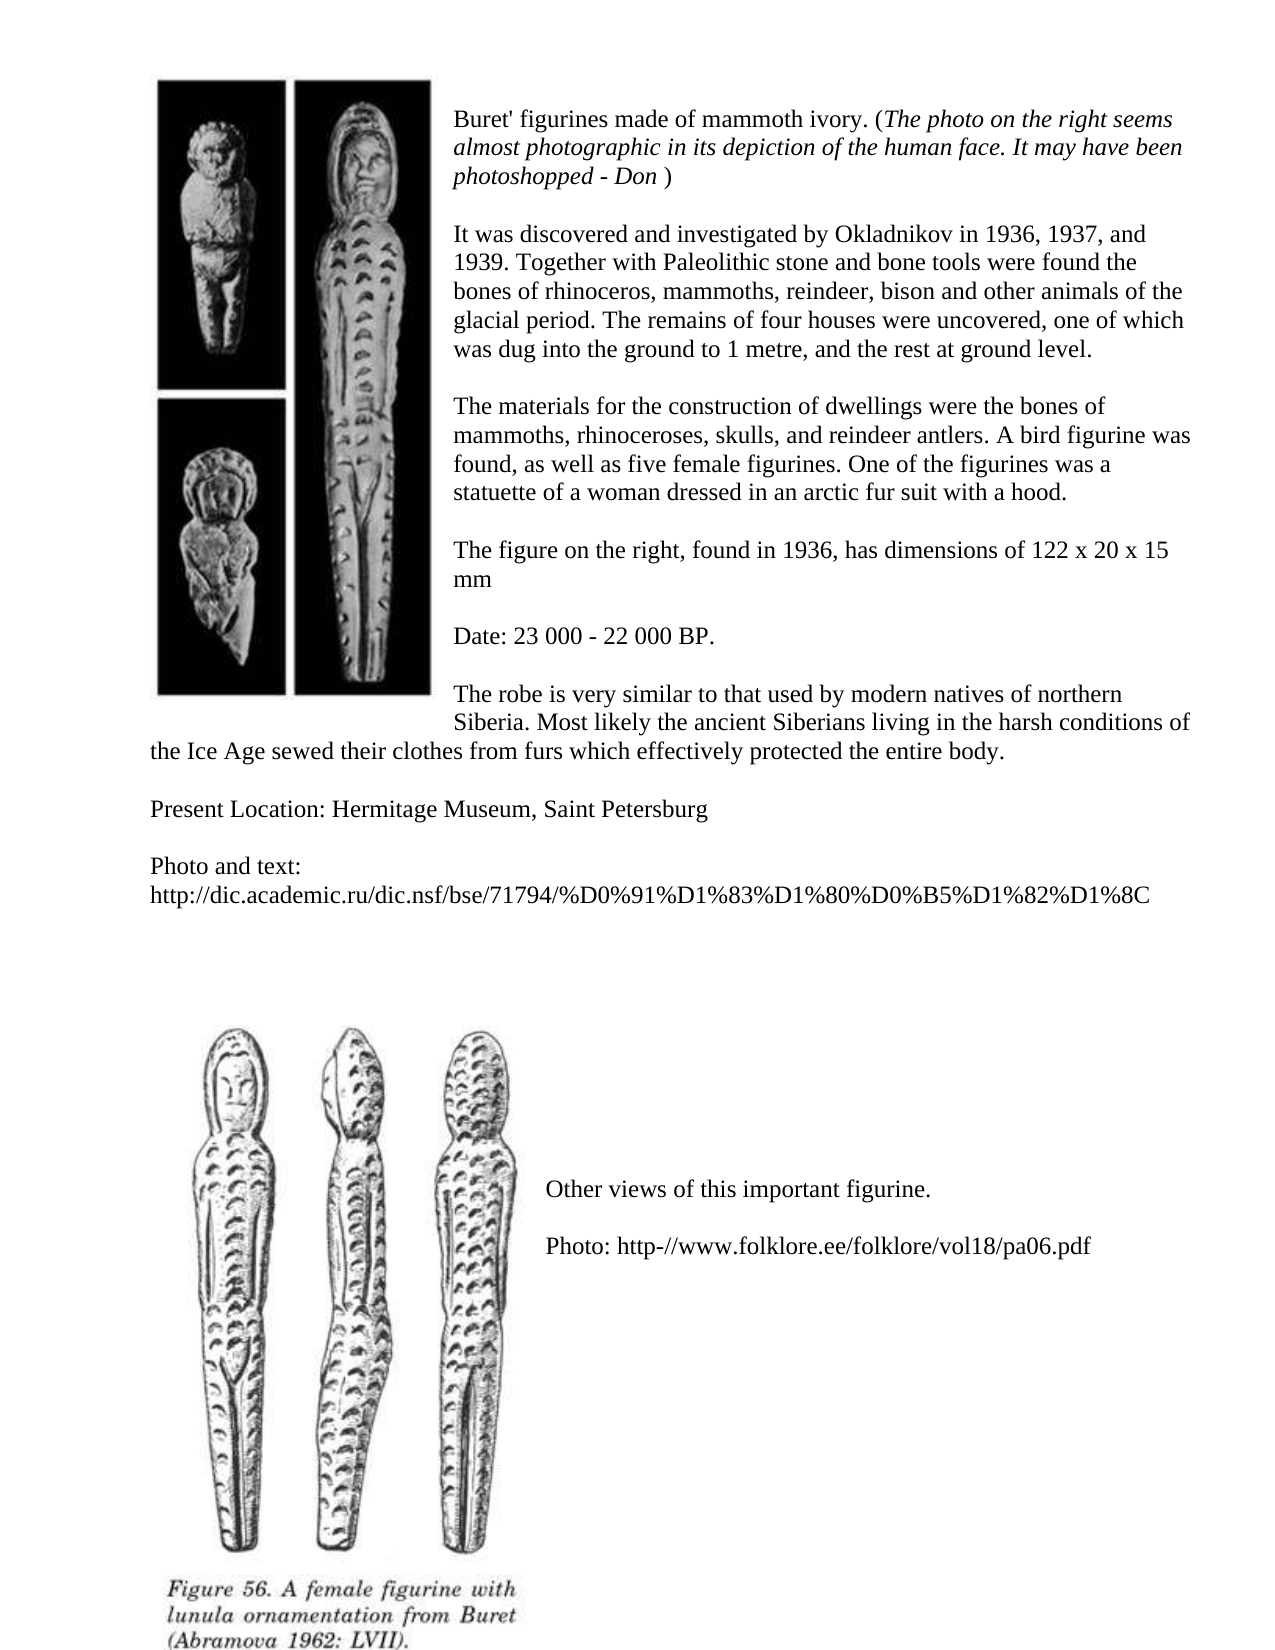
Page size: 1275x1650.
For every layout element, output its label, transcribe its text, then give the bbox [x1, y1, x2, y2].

text Buret' figurines made of mammoth ivory. (The photo on the right seems almost photographic in its depiction of the human face. It may have been photoshopped - Don ) It was discovered and investigated by Okladnikov in 1936, 1937, and 1939. Together with Paleolithic stone and bone tools were found the bones of rhinoceros, mammoths, reindeer, bison and other animals of the glacial period. The remains of four houses were uncovered, one of which was dug into the ground to 1 metre, and the rest at ground level. The materials for the construction of dwellings were the bones of mammoths, rhinoceroses, skulls, and reindeer antlers. A bird figurine was found, as well as five female figurines. One of the figurines was a statuette of a woman dressed in an arctic fur suit with a hood. The figure on the right, found in 1936, has dimensions of 122 x 20 x 15 mm Date: 23 000 - 22 000 BP. The robe is very similar to that used by modern natives of northern Siberia. Most likely the ancient Siberians living in the harsh conditions of the Ice Age sewed their clothes from furs which effectively protected the entire body. Present Location: Hermitage Museum, Saint Petersburg Photo and text: http://dic.academic.ru/dic.nsf/bse/71794/%D0%91%D1%83%D1%80%D0%B5%D1%82%D1%8C [150, 75, 1200, 909]
picture [150, 1025, 530, 1650]
text Other views of this important figurine. Photo: http-//www.folklore.ee/folklore/vol18/pa06.pdf [530, 1027, 1200, 1260]
picture [150, 75, 438, 700]
